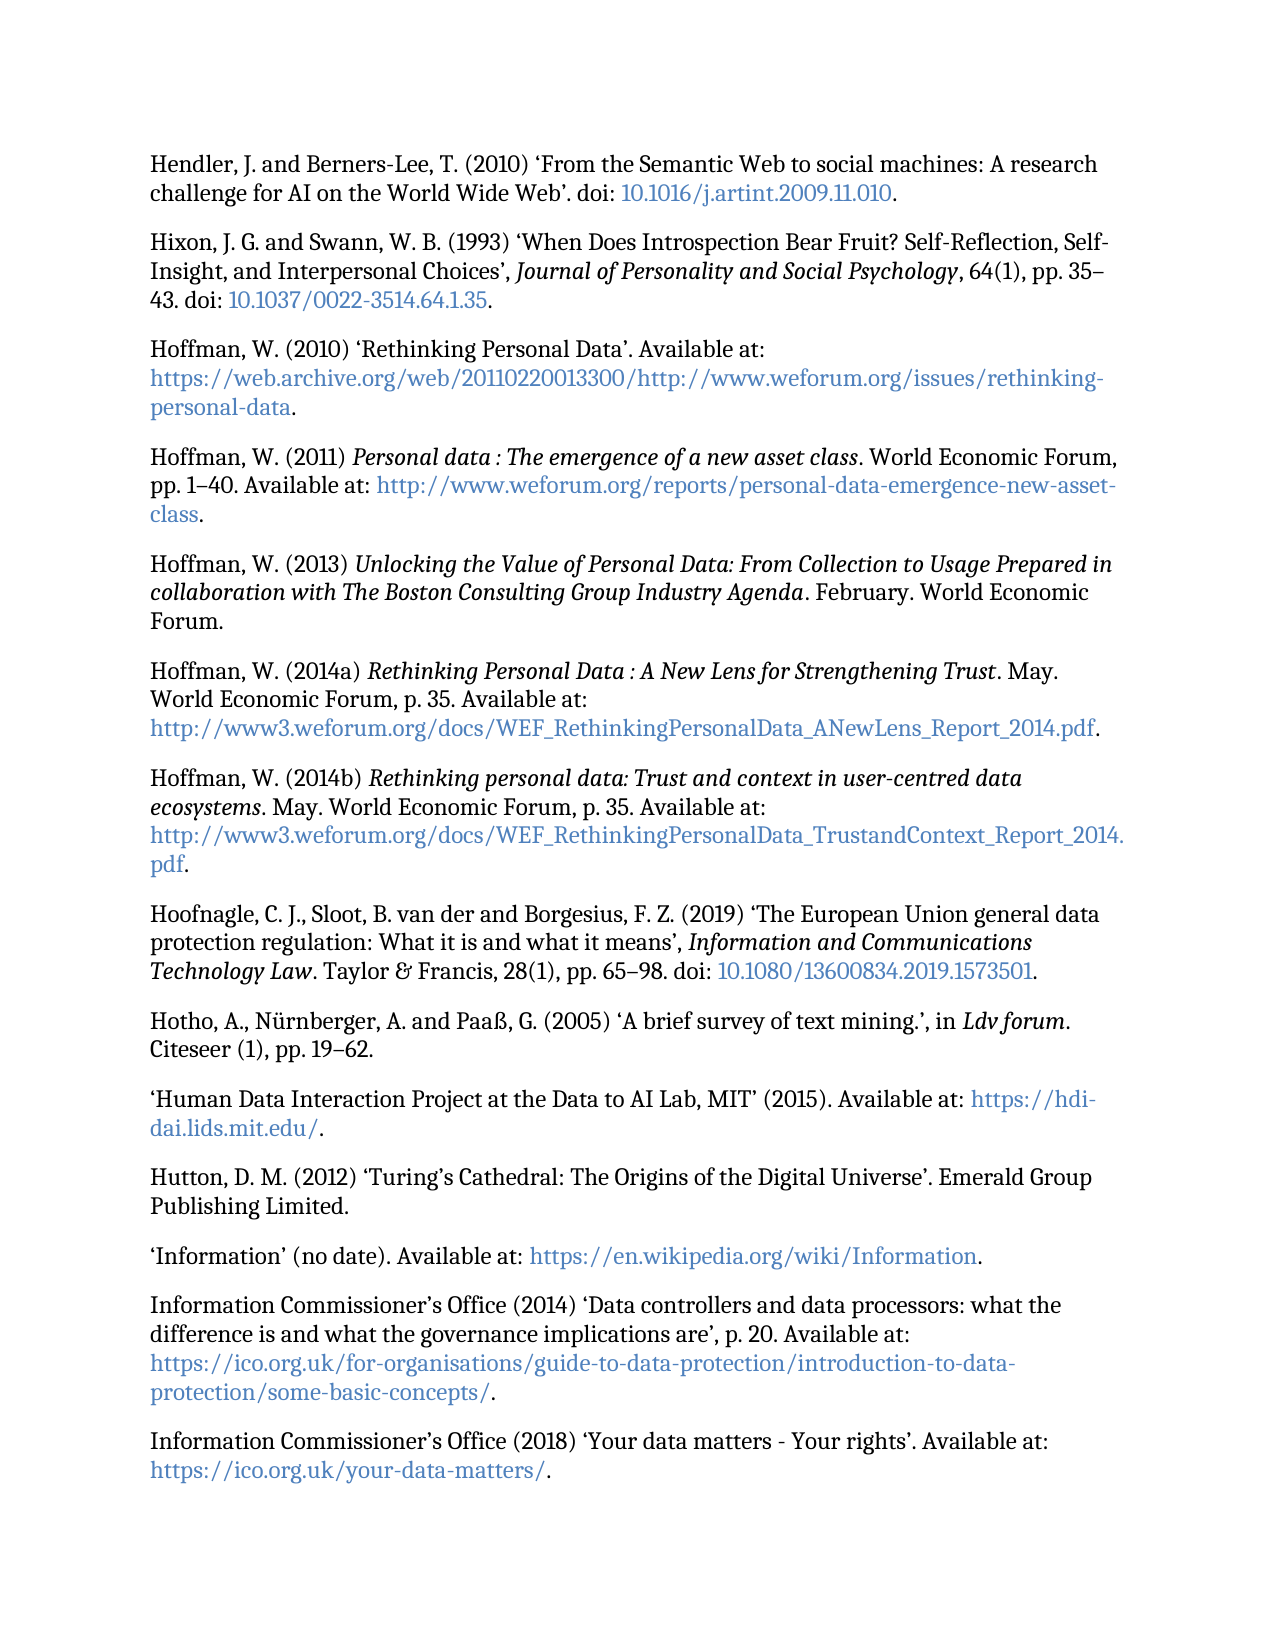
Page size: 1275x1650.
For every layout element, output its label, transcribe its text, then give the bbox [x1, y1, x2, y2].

text Hixon, J. G. and Swann, W. B. (1993) ‘When Does Introspection Bear Fruit? Self-Reflection, Self-Insight, and Interpersonal Choices’, Journal of Personality and Social Psychology, 64(1), pp. 35–43. doi: 10.1037/0022-3514.64.1.35. [150, 228, 1125, 314]
text Information Commissioner’s Office (2014) ‘Data controllers and data processors: what the difference is and what the governance implications are’, p. 20. Available at: https://ico.org.uk/for-organisations/guide-to-data-protection/introduction-to-data-protection/some-basic-concepts/. [150, 1291, 1125, 1406]
text Information Commissioner’s Office (2018) ‘Your data matters - Your rights’. Available at: https://ico.org.uk/your-data-matters/. [150, 1427, 1125, 1484]
text Hoffman, W. (2013) Unlocking the Value of Personal Data: From Collection to Usage Prepared in collaboration with The Boston Consulting Group Industry Agenda. February. World Economic Forum. [150, 549, 1125, 636]
text ‘Information’ (no date). Available at: https://en.wikipedia.org/wiki/Information. [150, 1242, 1125, 1270]
text Hoffman, W. (2014a) Rethinking Personal Data : A New Lens for Strengthening Trust. May. World Economic Forum, p. 35. Available at: http://www3.weforum.org/docs/WEF_RethinkingPersonalData_ANewLens_Report_2014.pdf. [150, 657, 1125, 743]
text Hoffman, W. (2014b) Rethinking personal data: Trust and context in user-centred data ecosystems. May. World Economic Forum, p. 35. Available at: http://www3.weforum.org/docs/WEF_RethinkingPersonalData_TrustandContext_Report_2014.pdf. [150, 764, 1125, 879]
text Hoofnagle, C. J., Sloot, B. van der and Borgesius, F. Z. (2019) ‘The European Union general data protection regulation: What it is and what it means’, Information and Communications Technology Law. Taylor & Francis, 28(1), pp. 65–98. doi: 10.1080/13600834.2019.1573501. [150, 899, 1125, 986]
text Hotho, A., Nürnberger, A. and Paaß, G. (2005) ‘A brief survey of text mining.’, in Ldv forum. Citeseer (1), pp. 19–62. [150, 1007, 1125, 1064]
text Hutton, D. M. (2012) ‘Turing’s Cathedral: The Origins of the Digital Universe’. Emerald Group Publishing Limited. [150, 1163, 1125, 1221]
text Hoffman, W. (2010) ‘Rethinking Personal Data’. Available at: https://web.archive.org/web/20110220013300/http://www.weforum.org/issues/rethinking-personal-data. [150, 335, 1125, 422]
text Hoffman, W. (2011) Personal data : The emergence of a new asset class. World Economic Forum, pp. 1–40. Available at: http://www.weforum.org/reports/personal-data-emergence-new-asset-class. [150, 442, 1125, 529]
text ‘Human Data Interaction Project at the Data to AI Lab, MIT’ (2015). Available at: https://hdi-dai.lids.mit.edu/. [150, 1085, 1125, 1142]
